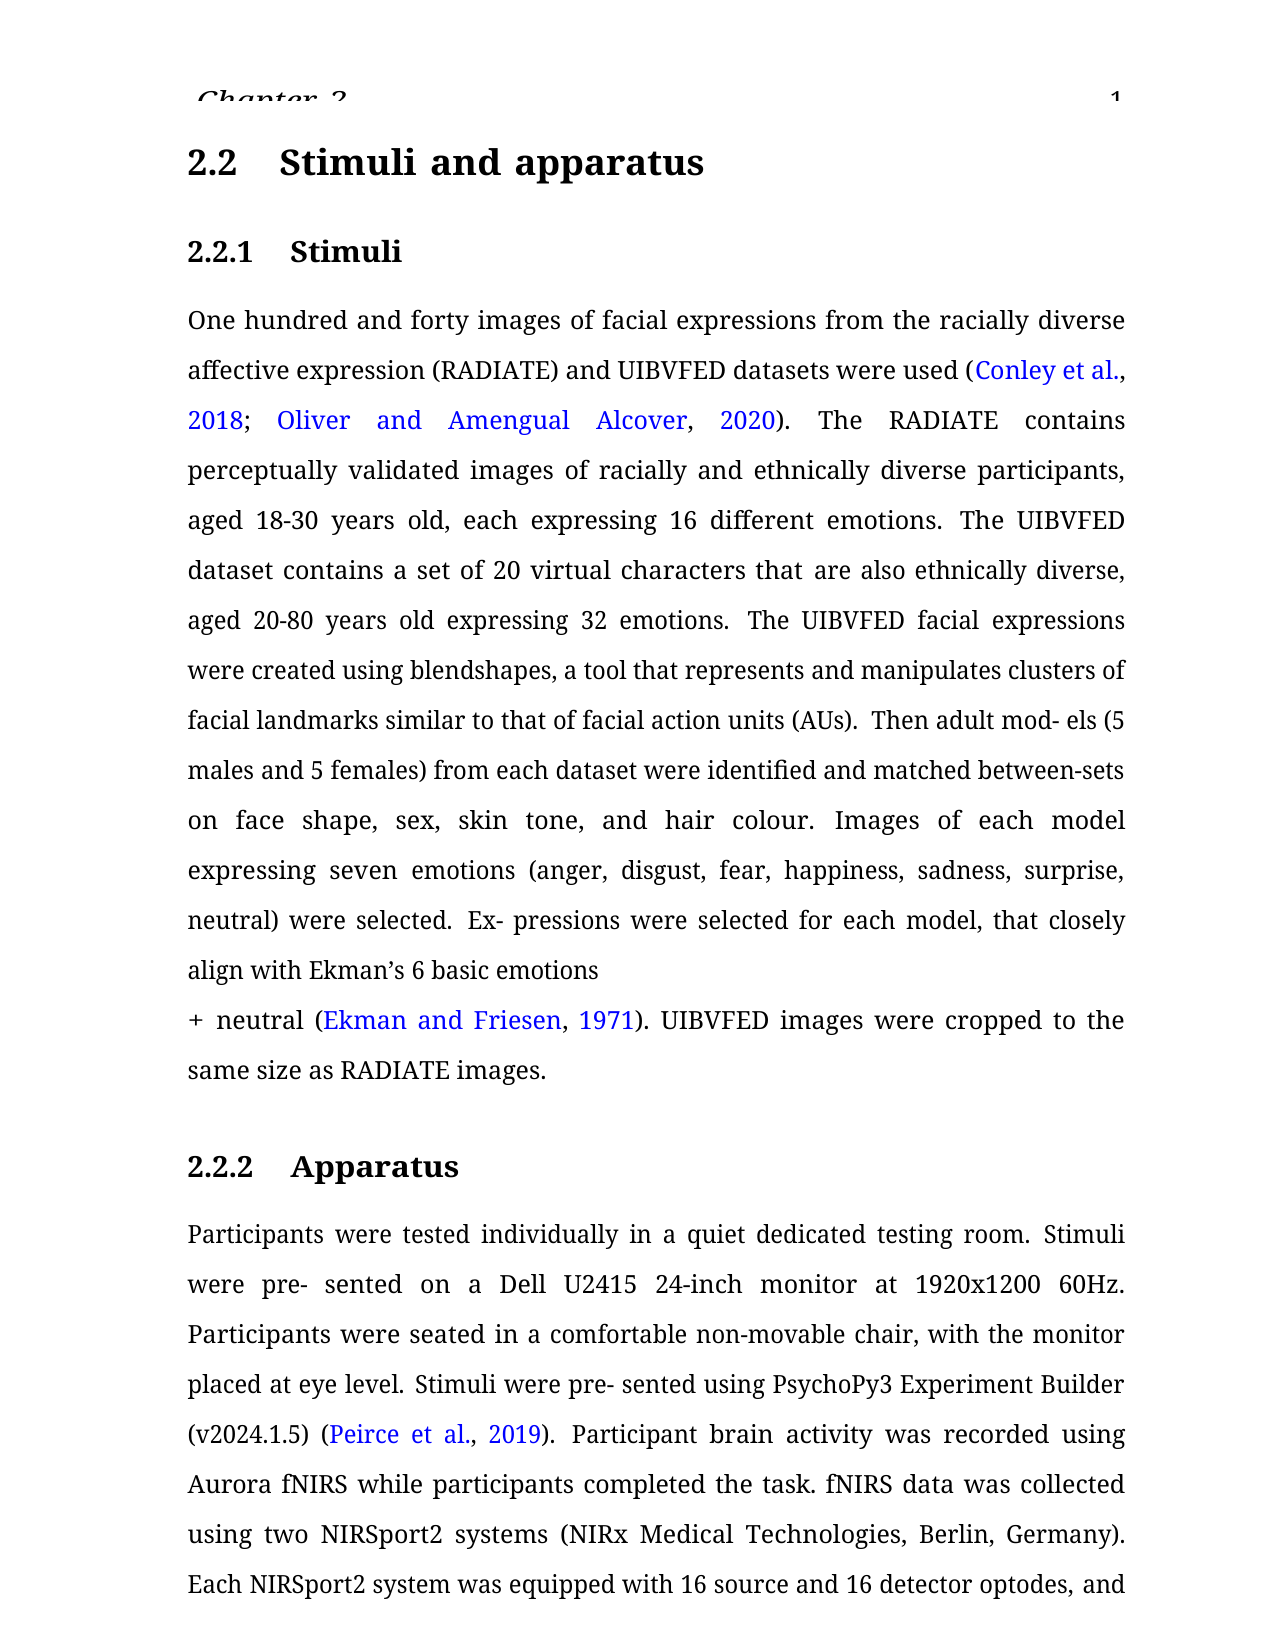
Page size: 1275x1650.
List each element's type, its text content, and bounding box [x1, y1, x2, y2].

text + neutral (Ekman and Friesen, 1971). UIBVFED images were cropped to the same size as RADIATE images. [187, 1003, 1125, 1087]
subtitle Stimuli and apparatus [187, 137, 1252, 186]
subtitle Apparatus [187, 1146, 1252, 1186]
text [187, 1217, 1125, 1601]
text One hundred and forty images of facial expressions from the racially diverse affective expression (RADIATE) and UIBVFED datasets were used (Conley et al., 2018; Oliver and Amengual Alcover, 2020). The RADIATE contains perceptually validated images of racially and ethnically diverse participants, aged 18-30 years old, each expressing 16 different emotions. The UIBVFED dataset contains a set of 20 virtual characters that are also ethnically diverse, aged 20-80 years old expressing 32 emotions. The UIBVFED facial expressions were created using blendshapes, a tool that represents and manipulates clusters of facial landmarks similar to that of facial action units (AUs). Then adult mod- els (5 males and 5 females) from each dataset were identified and matched between-sets on face shape, sex, skin tone, and hair colour. Images of each model expressing seven emotions (anger, disgust, fear, happiness, sadness, surprise, neutral) were selected. Ex- pressions were selected for each model, that closely align with Ekman’s 6 basic emotions [187, 302, 1126, 986]
subtitle Stimuli [187, 231, 1252, 271]
